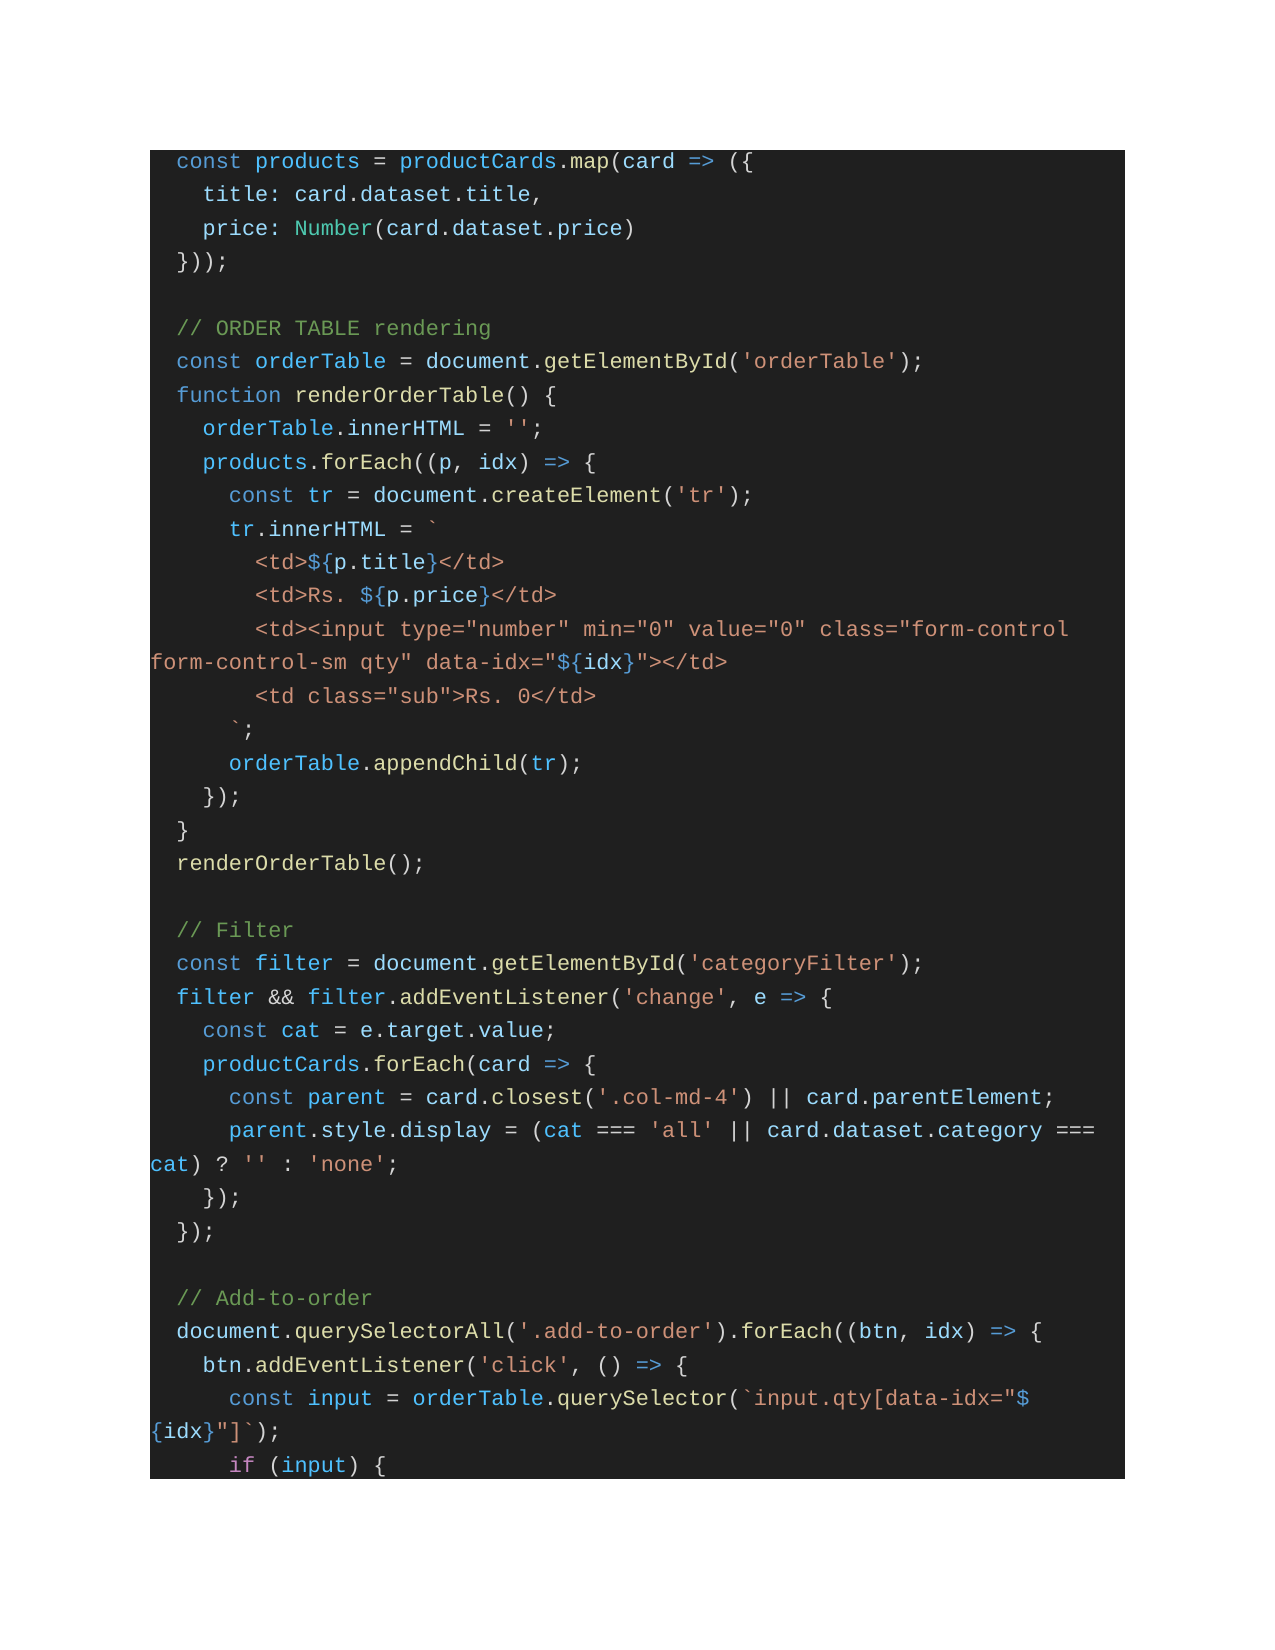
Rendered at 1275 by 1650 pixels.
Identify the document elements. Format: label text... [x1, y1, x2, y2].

text const cat = e.target.value; [150, 1019, 1125, 1044]
text orderTable.appendChild(tr); [150, 752, 1125, 777]
text <td>${p.title}</td> [150, 551, 1125, 576]
text <td class="sub">Rs. 0</td> [150, 685, 1125, 710]
text price: Number(card.dataset.price) [150, 217, 1125, 242]
text if (input) { [150, 1454, 1125, 1479]
text })); [150, 250, 1125, 275]
text products.forEach((p, idx) => { [150, 451, 1125, 476]
text }); [150, 1187, 1125, 1211]
text }); [150, 1220, 1125, 1245]
text <td><input type="number" min="0" value="0" class="form-control form-control-sm qty" data-idx="${idx}"></td> [150, 618, 1125, 676]
text <td>Rs. ${p.price}</td> [150, 585, 1125, 609]
text const filter = document.getElementById('categoryFilter'); [150, 952, 1125, 977]
text const orderTable = document.getElementById('orderTable'); [150, 351, 1125, 375]
text `; [150, 718, 1125, 743]
text productCards.forEach(card => { [150, 1053, 1125, 1078]
text // Add-to-order [150, 1287, 1125, 1312]
text function renderOrderTable() { [150, 384, 1125, 409]
text document.querySelectorAll('.add-to-order').forEach((btn, idx) => { [150, 1320, 1125, 1345]
text title: card.dataset.title, [150, 183, 1125, 208]
text }); [150, 785, 1125, 810]
text } [150, 819, 1125, 843]
text // ORDER TABLE rendering [150, 317, 1125, 342]
text parent.style.display = (cat === 'all' || card.dataset.category === cat) ? '' : 'none'; [150, 1120, 1125, 1178]
text // Filter [150, 919, 1125, 944]
text orderTable.innerHTML = ''; [150, 417, 1125, 442]
text const parent = card.closest('.col-md-4') || card.parentElement; [150, 1086, 1125, 1111]
text renderOrderTable(); [150, 852, 1125, 877]
text tr.innerHTML = ` [150, 518, 1125, 543]
text filter && filter.addEventListener('change', e => { [150, 986, 1125, 1011]
text const tr = document.createElement('tr'); [150, 484, 1125, 509]
text const input = orderTable.querySelector(`input.qty[data-idx="${idx}"]`); [150, 1387, 1125, 1445]
text btn.addEventListener('click', () => { [150, 1354, 1125, 1378]
text const products = productCards.map(card => ({ [150, 150, 1125, 175]
